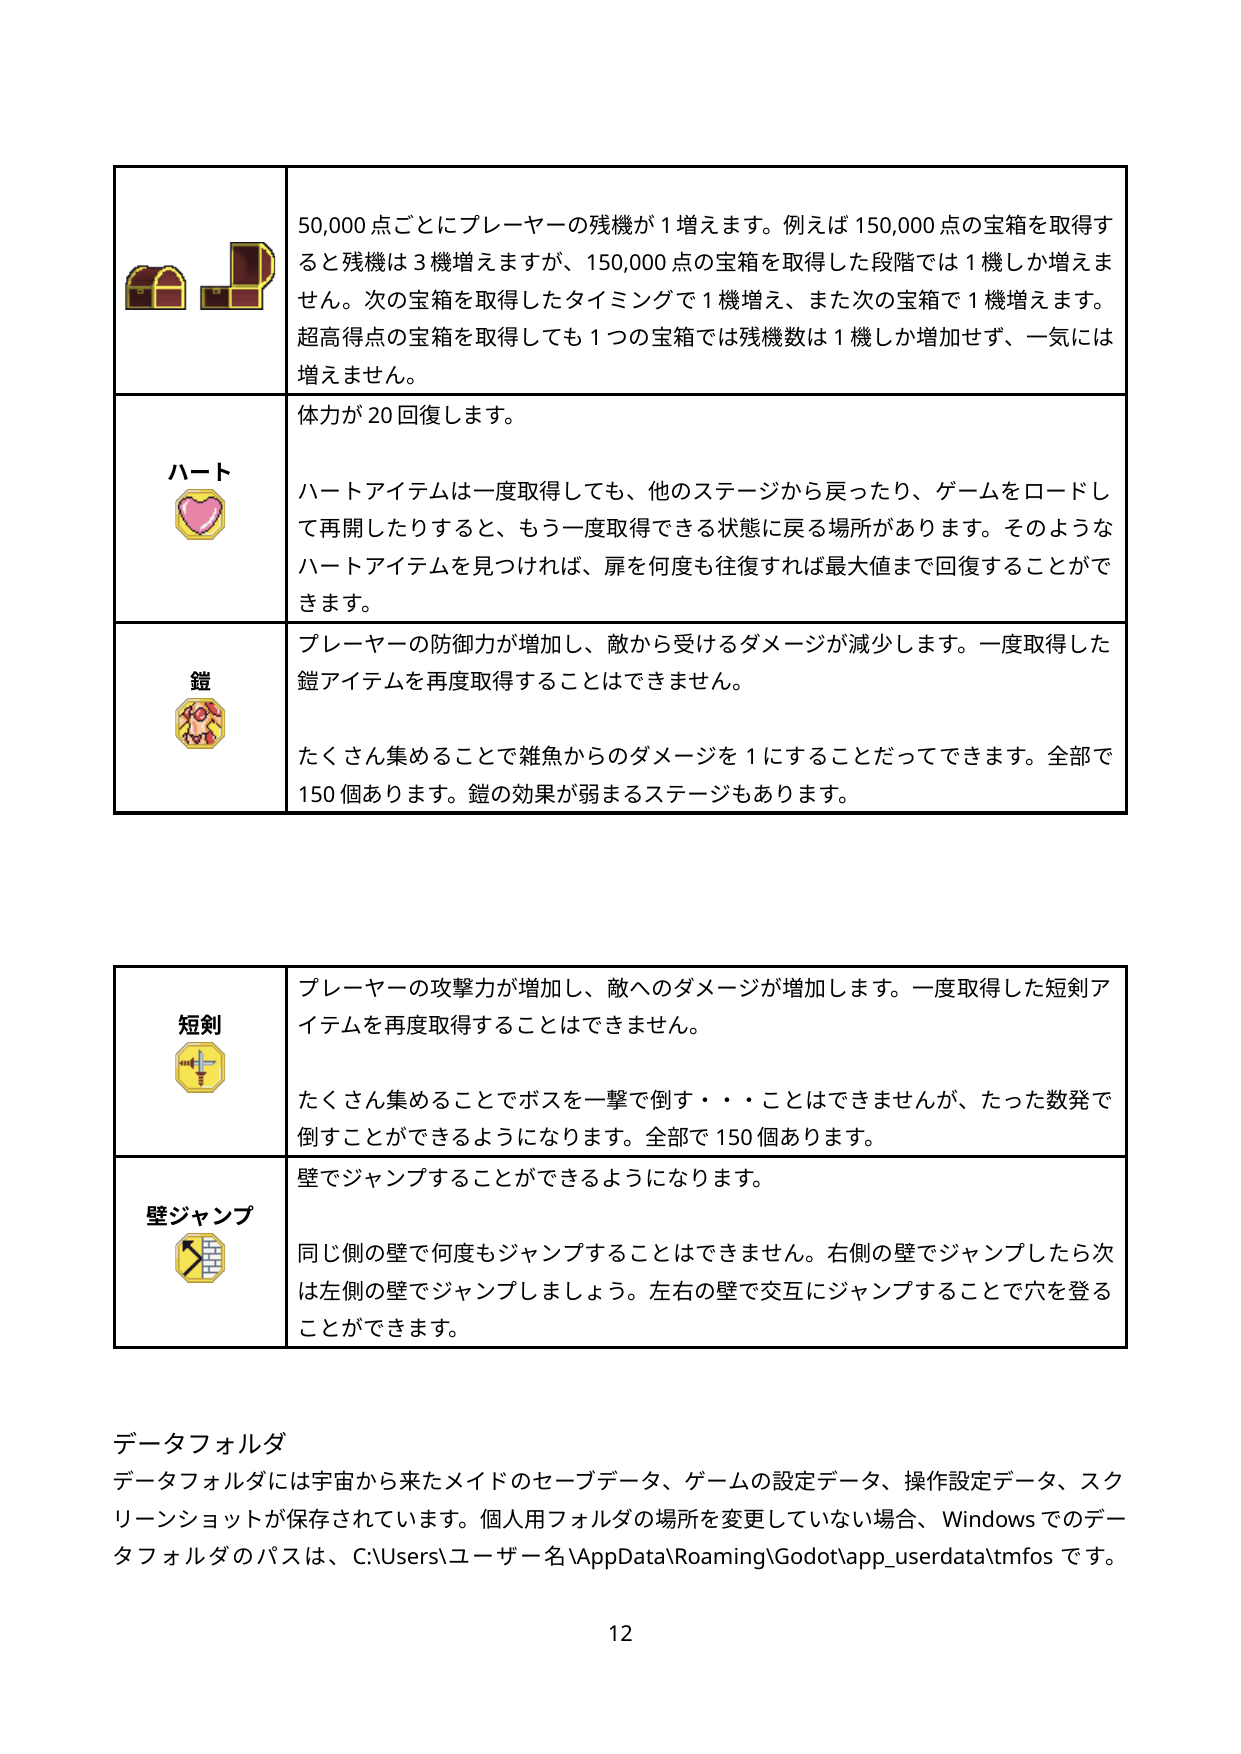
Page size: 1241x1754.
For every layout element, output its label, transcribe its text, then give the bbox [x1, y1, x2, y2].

table_cell 壁でジャンプすることができるようになります。 同じ側の壁で何度もジャンプすることはできません。右側の壁でジャンプしたら次は左側の壁でジャンプしましょう。左右の壁で交互にジャンプすることで穴を登ることができます。 [288, 1158, 1125, 1346]
table_header 短剣 [116, 968, 285, 1155]
table_header プレーヤーの攻撃力が増加し、敵へのダメージが増加します。一度取得した短剣アイテムを再度取得することはできません。 たくさん集めることでボスを一撃で倒す・・・ことはできませんが、たった数発で倒すことができるようになります。全部で150個あります。 [288, 968, 1125, 1155]
picture [125, 242, 276, 310]
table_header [288, 168, 1125, 393]
table_cell ハート [116, 396, 285, 621]
table_cell 体力が20回復します。 ハートアイテムは一度取得しても、他のステージから戻ったり、ゲームをロードして再開したりすると、もう一度取得できる状態に戻る場所があります。そのようなハートアイテムを見つければ、扉を何度も往復すれば最大値まで回復することができます。 [288, 396, 1125, 621]
picture [175, 1233, 226, 1283]
table_cell 壁ジャンプ [116, 1158, 285, 1346]
picture [175, 489, 226, 540]
picture [175, 698, 226, 749]
table_header 宝箱 [116, 168, 285, 393]
picture [175, 1042, 226, 1093]
table_cell 鎧 [116, 624, 285, 811]
table_cell プレーヤーの防御力が増加し、敵から受けるダメージが減少します。一度取得した鎧アイテムを再度取得することはできません。 たくさん集めることで雑魚からのダメージを1にすることだってできます。全部で150個あります。鎧の効果が弱まるステージもあります。 [288, 624, 1125, 811]
subtitle データフォルダ [112, 1424, 1128, 1461]
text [112, 1461, 1128, 1574]
